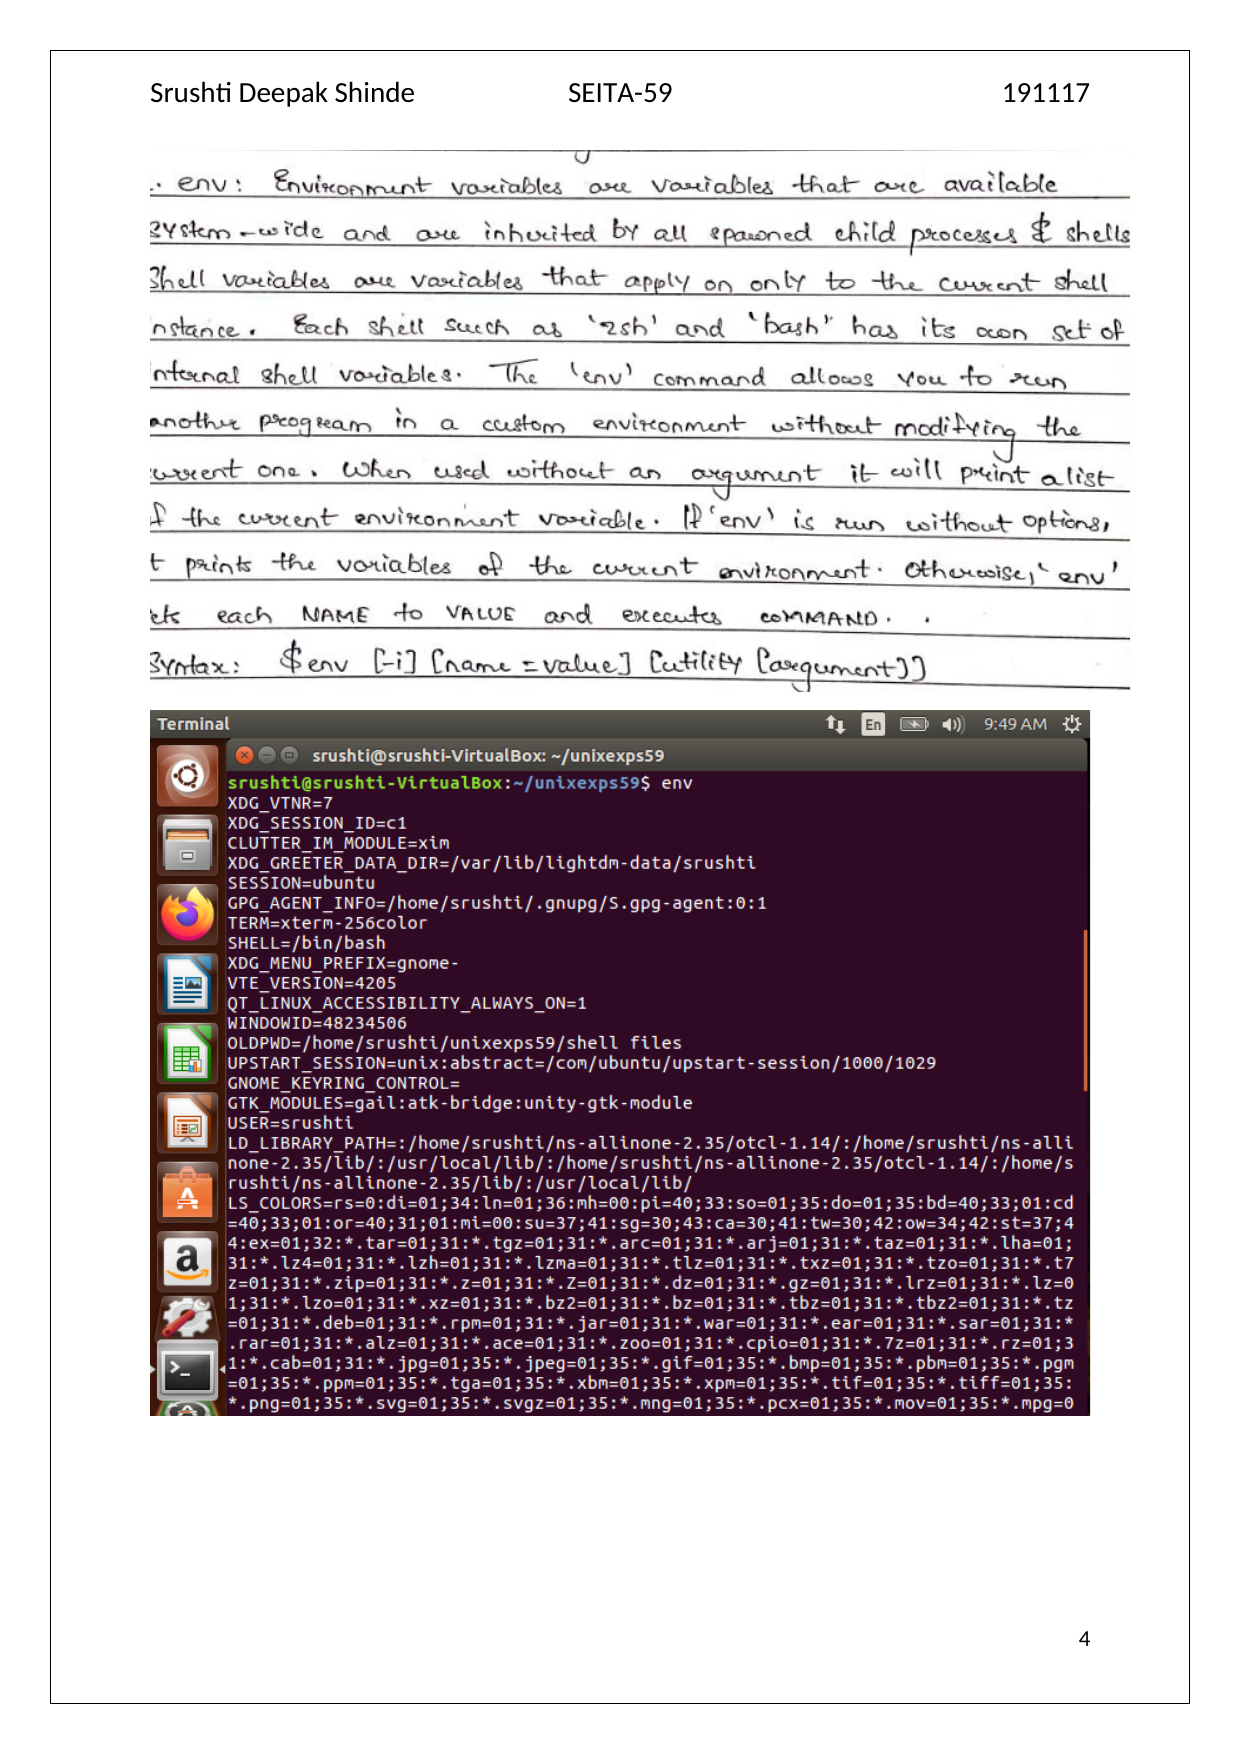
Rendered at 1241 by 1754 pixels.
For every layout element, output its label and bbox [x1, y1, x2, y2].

picture [150, 710, 1091, 1416]
picture [150, 150, 1130, 692]
